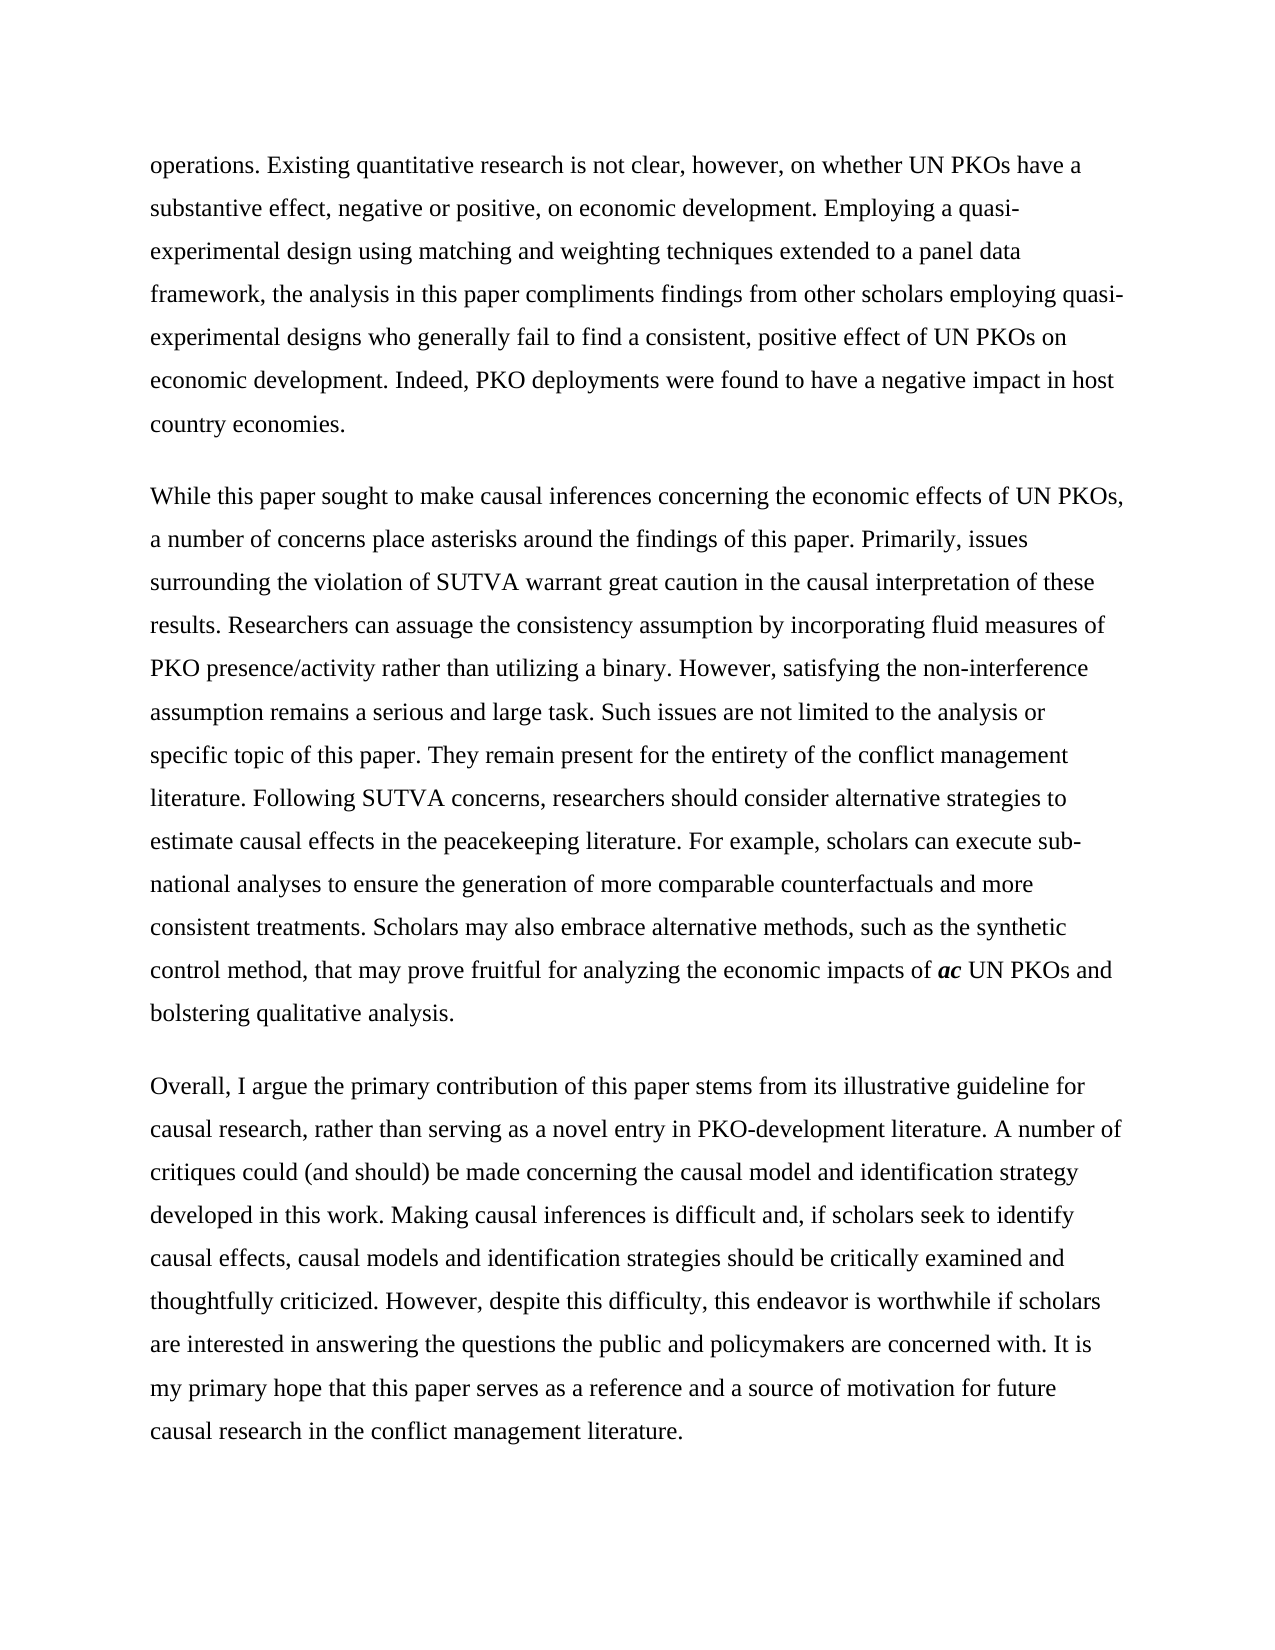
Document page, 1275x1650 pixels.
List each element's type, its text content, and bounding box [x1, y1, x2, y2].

text Overall, I argue the primary contribution of this paper stems from its illustrative guideline for causal research, rather than serving as a novel entry in PKO-development literature. A number of critiques could (and should) be made concerning the causal model and identification strategy developed in this work. Making causal inferences is difficult and, if scholars seek to identify causal effects, causal models and identification strategies should be critically examined and thoughtfully criticized. However, despite this difficulty, this endeavor is worthwhile if scholars are interested in answering the questions the public and policymakers are concerned with. It is my primary hope that this paper serves as a reference and a source of motivation for future causal research in the conflict management literature. [150, 1071, 1125, 1444]
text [150, 150, 1125, 437]
text While this paper sought to make causal inferences concerning the economic effects of UN PKOs, a number of concerns place asterisks around the findings of this paper. Primarily, issues surrounding the violation of SUTVA warrant great caution in the causal interpretation of these results. Researchers can assuage the consistency assumption by incorporating fluid measures of PKO presence/activity rather than utilizing a binary. However, satisfying the non-interference assumption remains a serious and large task. Such issues are not limited to the analysis or specific topic of this paper. They remain present for the entirety of the conflict management literature. Following SUTVA concerns, researchers should consider alternative strategies to estimate causal effects in the peacekeeping literature. For example, scholars can execute sub-national analyses to ensure the generation of more comparable counterfactuals and more consistent treatments. Scholars may also embrace alternative methods, such as the synthetic control method, that may prove fruitful for analyzing the economic impacts of ac UN PKOs and bolstering qualitative analysis. [150, 481, 1125, 1027]
